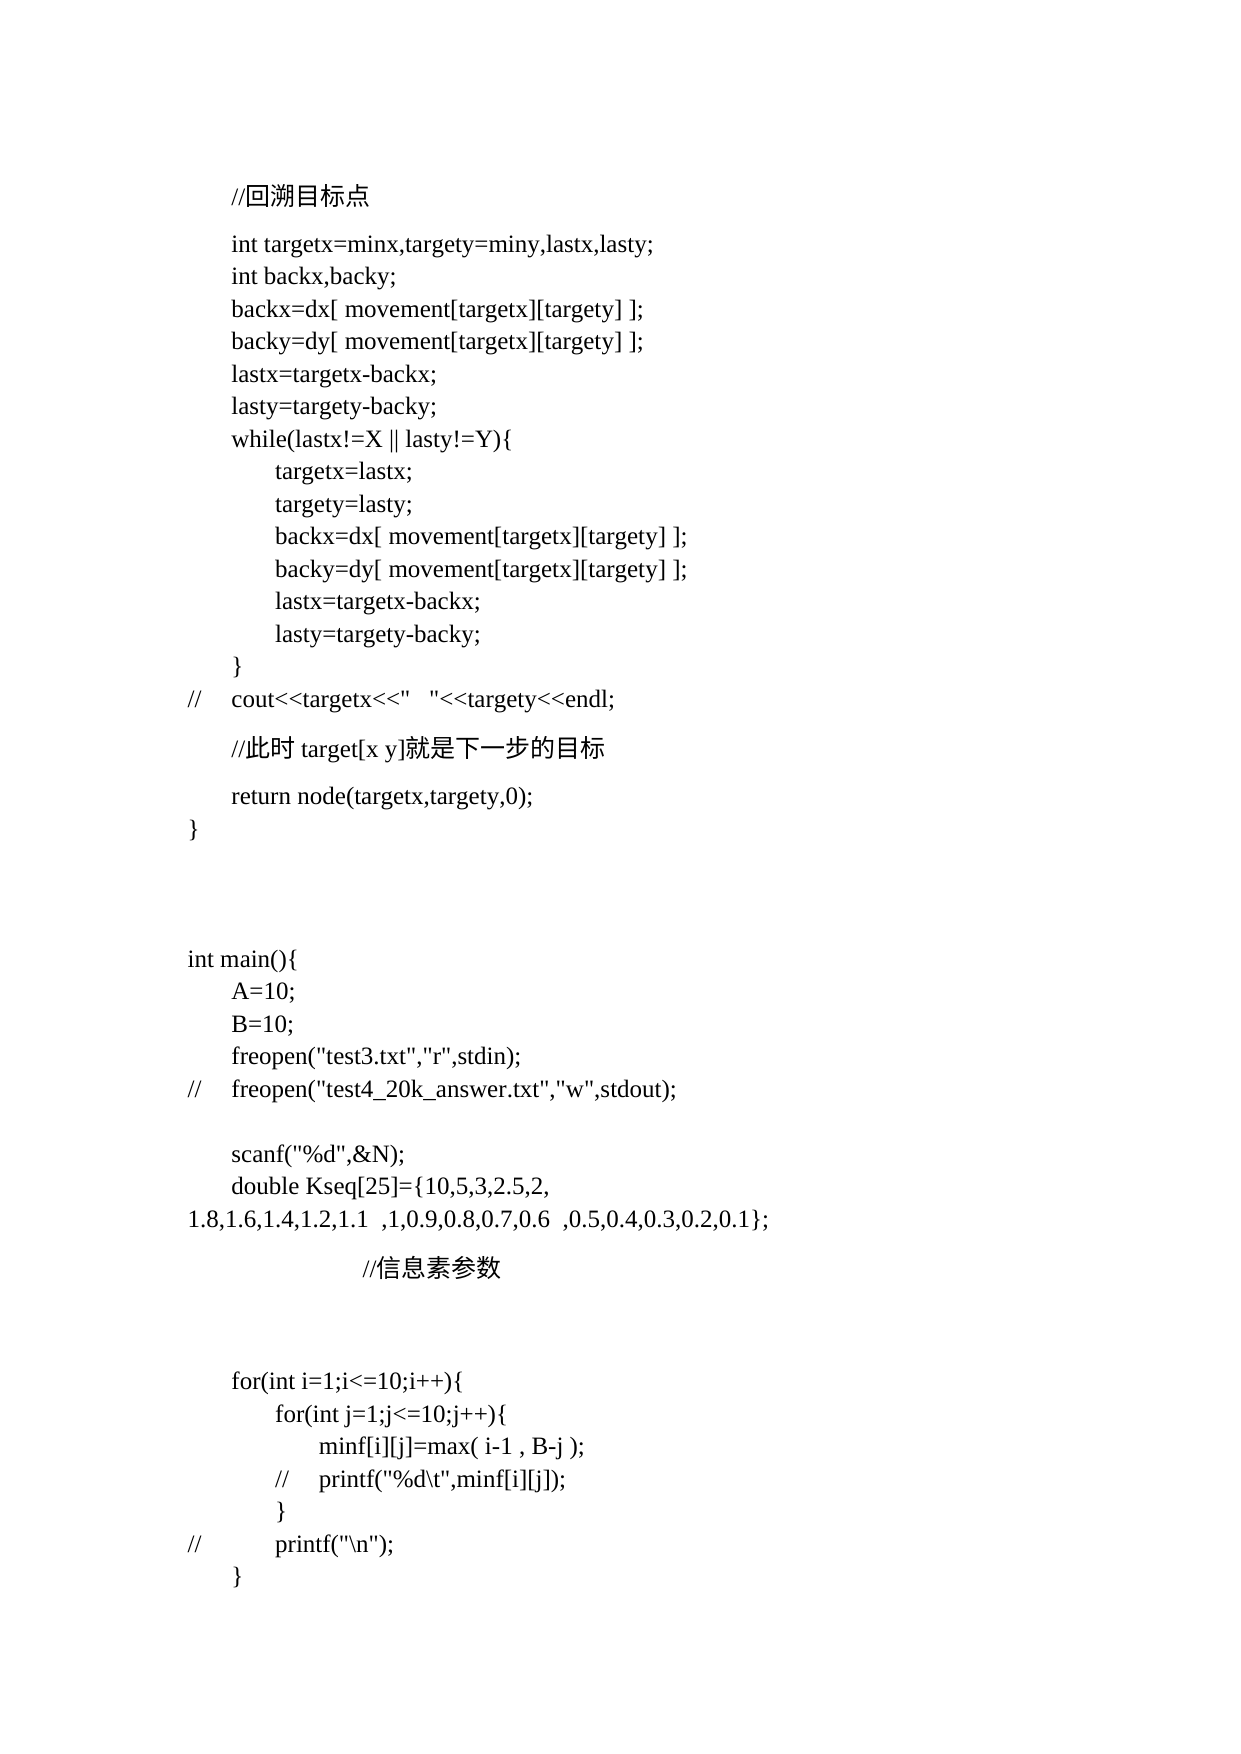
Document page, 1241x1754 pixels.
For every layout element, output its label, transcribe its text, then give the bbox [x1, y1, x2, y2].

text lasty=targety-backy; [187, 389, 1053, 422]
text // printf("\n"); [187, 1527, 1053, 1559]
text // freopen("test4_20k_answer.txt","w",stdout); [187, 1072, 1053, 1104]
text targetx=lastx; [187, 454, 1053, 487]
text B=10; [187, 1007, 1053, 1039]
text lastx=targetx-backx; [187, 584, 1053, 617]
text } [187, 1559, 1053, 1592]
text int targetx=minx,targety=miny,lastx,lasty; [187, 227, 1053, 259]
text for(int i=1;i<=10;i++){ [187, 1364, 1053, 1397]
text targety=lasty; [187, 487, 1053, 519]
text lasty=targety-backy; [187, 617, 1053, 649]
text for(int j=1;j<=10;j++){ [187, 1397, 1053, 1429]
text //此时 target[x y]就是下一步的目标 [187, 714, 1053, 779]
text int main(){ [187, 942, 1053, 974]
text minf[i][j]=max( i-1 , B-j ); [187, 1429, 1053, 1462]
text while(lastx!=X || lasty!=Y){ [187, 422, 1053, 454]
text return node(targetx,targety,0); [187, 779, 1053, 812]
text lastx=targetx-backx; [187, 357, 1053, 389]
text scanf("%d",&N); [187, 1137, 1053, 1169]
text A=10; [187, 974, 1053, 1007]
text backy=dy[ movement[targetx][targety] ]; [187, 324, 1053, 357]
text // printf("%d\t",minf[i][j]); [187, 1462, 1053, 1494]
text freopen("test3.txt","r",stdin); [187, 1039, 1053, 1072]
text } [187, 649, 1053, 682]
text } [187, 812, 1053, 844]
text //信息素参数 [187, 1234, 1053, 1299]
text double Kseq[25]={10,5,3,2.5,2, 1.8,1.6,1.4,1.2,1.1 ,1,0.9,0.8,0.7,0.6 ,0.5,0.4,0.3,0.2,0.1}; [187, 1169, 1053, 1234]
text int backx,backy; [187, 259, 1053, 292]
text //回溯目标点 [187, 162, 1053, 227]
text } [187, 1494, 1053, 1527]
text // cout<<targetx<<" "<<targety<<endl; [187, 682, 1053, 714]
text backy=dy[ movement[targetx][targety] ]; [187, 552, 1053, 584]
text backx=dx[ movement[targetx][targety] ]; [187, 519, 1053, 552]
text backx=dx[ movement[targetx][targety] ]; [187, 292, 1053, 324]
